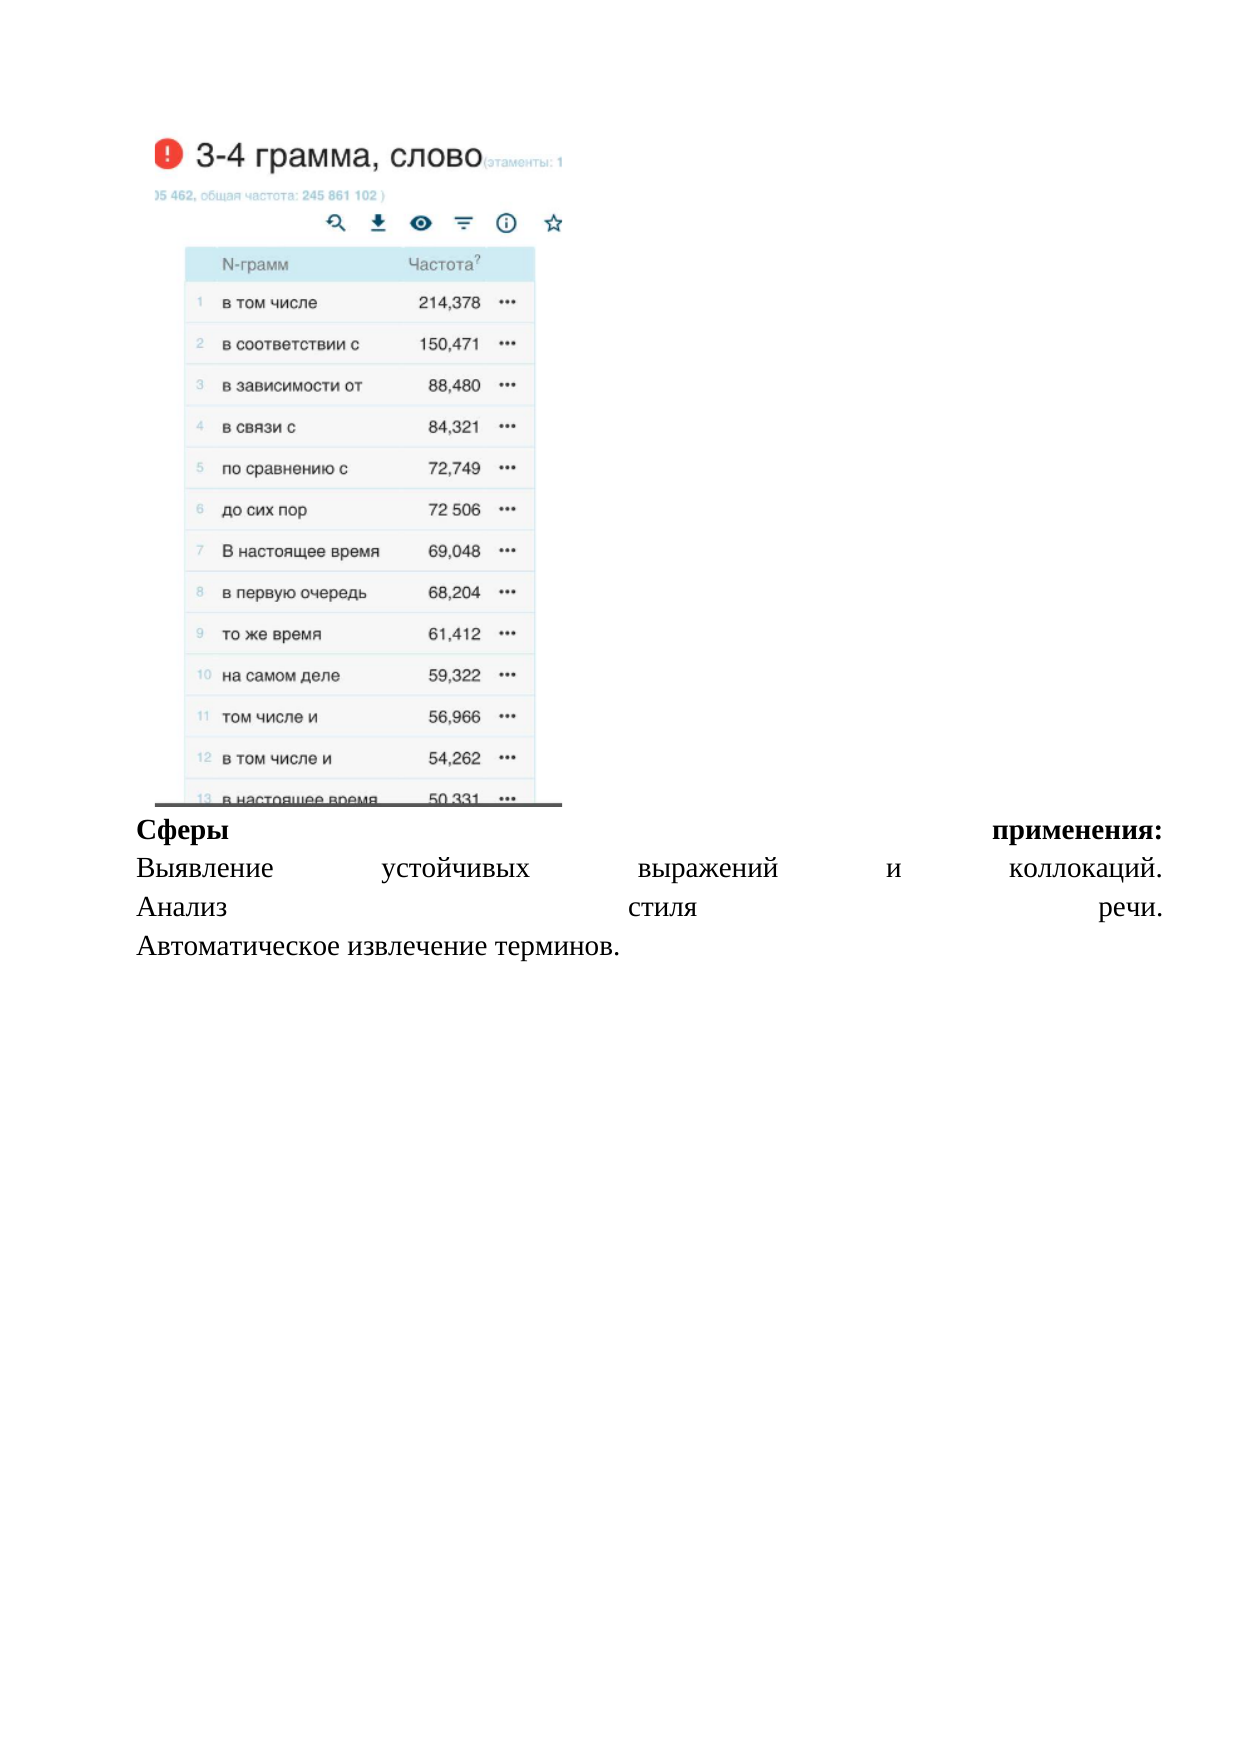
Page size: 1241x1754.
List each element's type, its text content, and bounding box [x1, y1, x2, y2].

picture [154, 118, 563, 807]
text Сферы применения: Выявление устойчивых выражений и коллокаций. Анализ стиля речи. Автоматическое извлечение терминов. [136, 923, 1163, 961]
